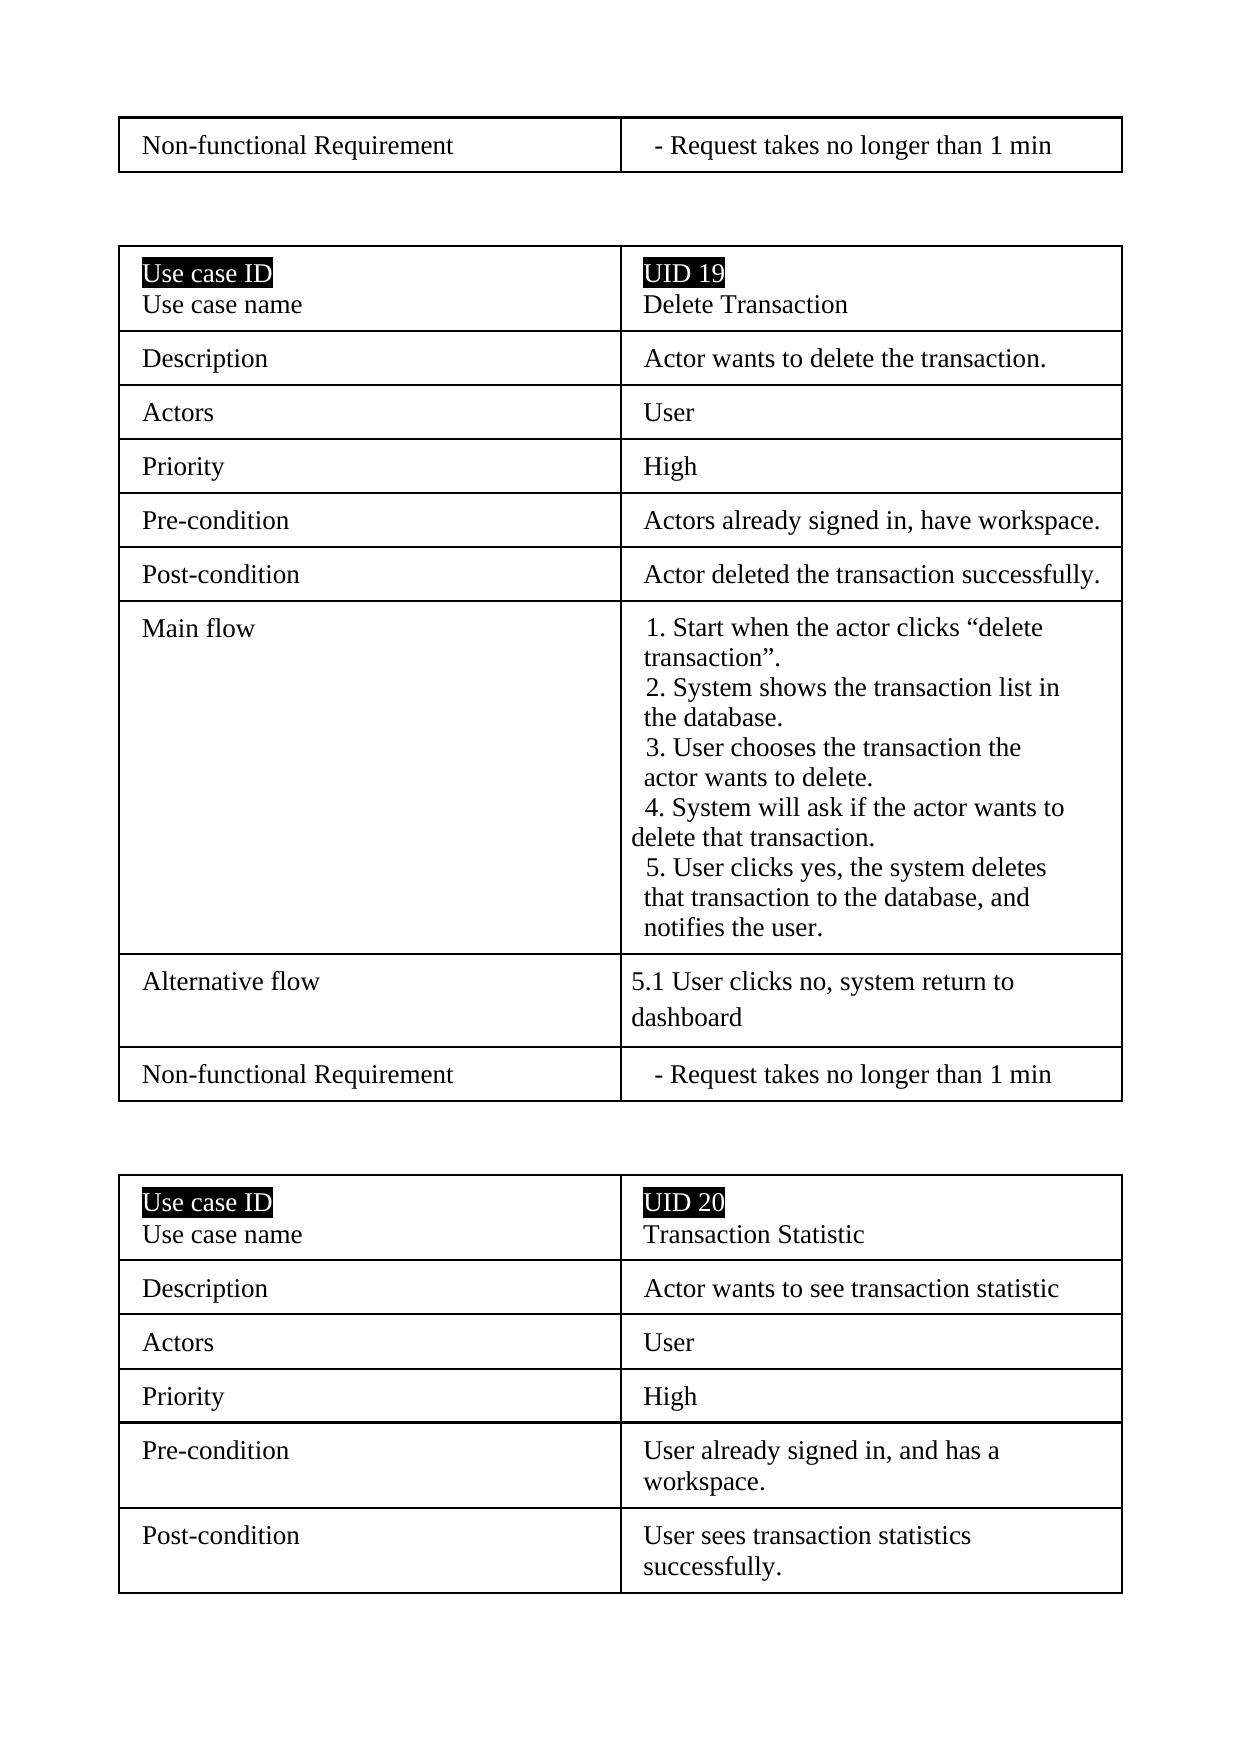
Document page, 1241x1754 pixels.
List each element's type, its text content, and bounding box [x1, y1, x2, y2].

table_cell Pre-condition [120, 1424, 620, 1507]
table_cell Post-condition [120, 548, 620, 600]
table_cell User sees transaction statistics successfully. [622, 1509, 1121, 1592]
table_cell Actors [120, 1315, 620, 1367]
table_cell 5.1 User clicks no, system return to dashboard [622, 955, 1121, 1046]
table_cell Priority [120, 440, 620, 492]
table_cell High [622, 440, 1121, 492]
table_cell 1. Start when the actor clicks “delete transaction”. 2. System shows the transaction list in the database. 3. User chooses the transaction the actor wants to delete. 4. System will ask if the actor wants to delete that transaction. 5. User clicks yes, the system deletes that transaction to the database, and notifies the user. [622, 602, 1121, 952]
table_cell User already signed in, and has a workspace. [622, 1424, 1121, 1507]
table_header Use case ID Use case name [120, 247, 620, 330]
table_cell Non-functional Requirement [120, 119, 620, 171]
table_cell - Request takes no longer than 1 min [622, 119, 1121, 171]
table_cell Actor wants to see transaction statistic [622, 1261, 1121, 1313]
table_cell Non-functional Requirement [120, 1048, 620, 1100]
table_cell High [622, 1370, 1121, 1421]
table_cell - Request takes no longer than 1 min [622, 1048, 1121, 1100]
table_cell Actors [120, 386, 620, 438]
table_cell User [622, 1315, 1121, 1367]
table_cell Pre-condition [120, 494, 620, 546]
table_cell Post-condition [120, 1509, 620, 1592]
table_cell Actor deleted the transaction successfully. [622, 548, 1121, 600]
table_cell User [622, 386, 1121, 438]
table_cell Main flow [120, 602, 620, 952]
table_cell Description [120, 1261, 620, 1313]
table_cell Description [120, 332, 620, 384]
table_header UID 20 Transaction Statistic [622, 1176, 1121, 1259]
table_cell Actors already signed in, have workspace. [622, 494, 1121, 546]
table_cell Alternative flow [120, 955, 620, 1046]
table_header UID 19 Delete Transaction [622, 247, 1121, 330]
table_cell Actor wants to delete the transaction. [622, 332, 1121, 384]
table_header Use case ID Use case name [120, 1176, 620, 1259]
table_cell Priority [120, 1370, 620, 1421]
